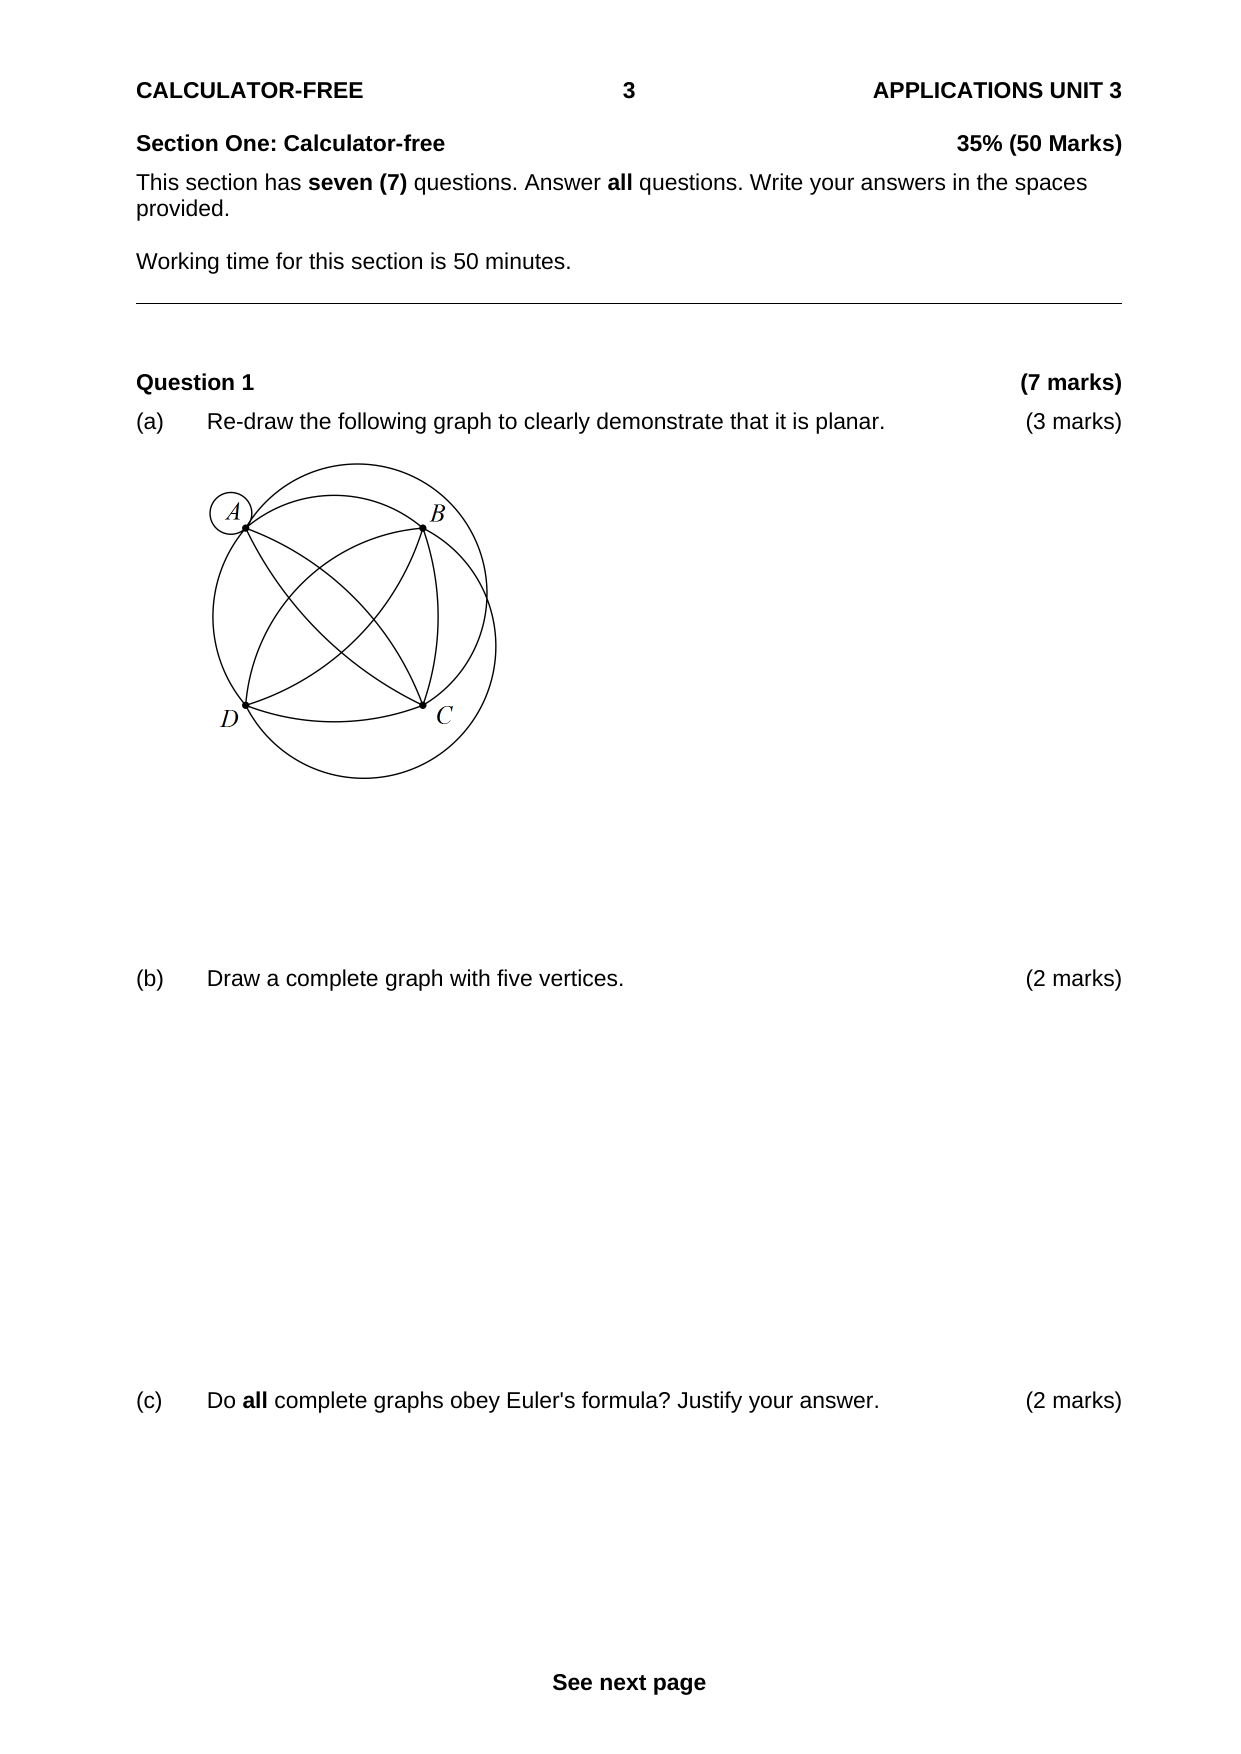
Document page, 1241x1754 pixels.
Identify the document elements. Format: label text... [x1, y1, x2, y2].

text (a) Re-draw the following graph to clearly demonstrate that it is planar. (3 marks) [136, 408, 1122, 434]
text (c) Do all complete graphs obey Euler's formula? Justify your answer. (2 marks) [136, 1387, 1122, 1413]
text Section One: Calculator-free 35% (50 Marks) [136, 130, 1122, 156]
text Working time for this section is 50 minutes. [136, 248, 1122, 274]
text This section has seven (7) questions. Answer all questions. Write your answers in the spaces provided. [136, 169, 1122, 221]
text Question 1 (7 marks) [136, 369, 1122, 395]
picture [206, 460, 499, 781]
text (b) Draw a complete graph with five vertices. (2 marks) [136, 965, 1122, 992]
